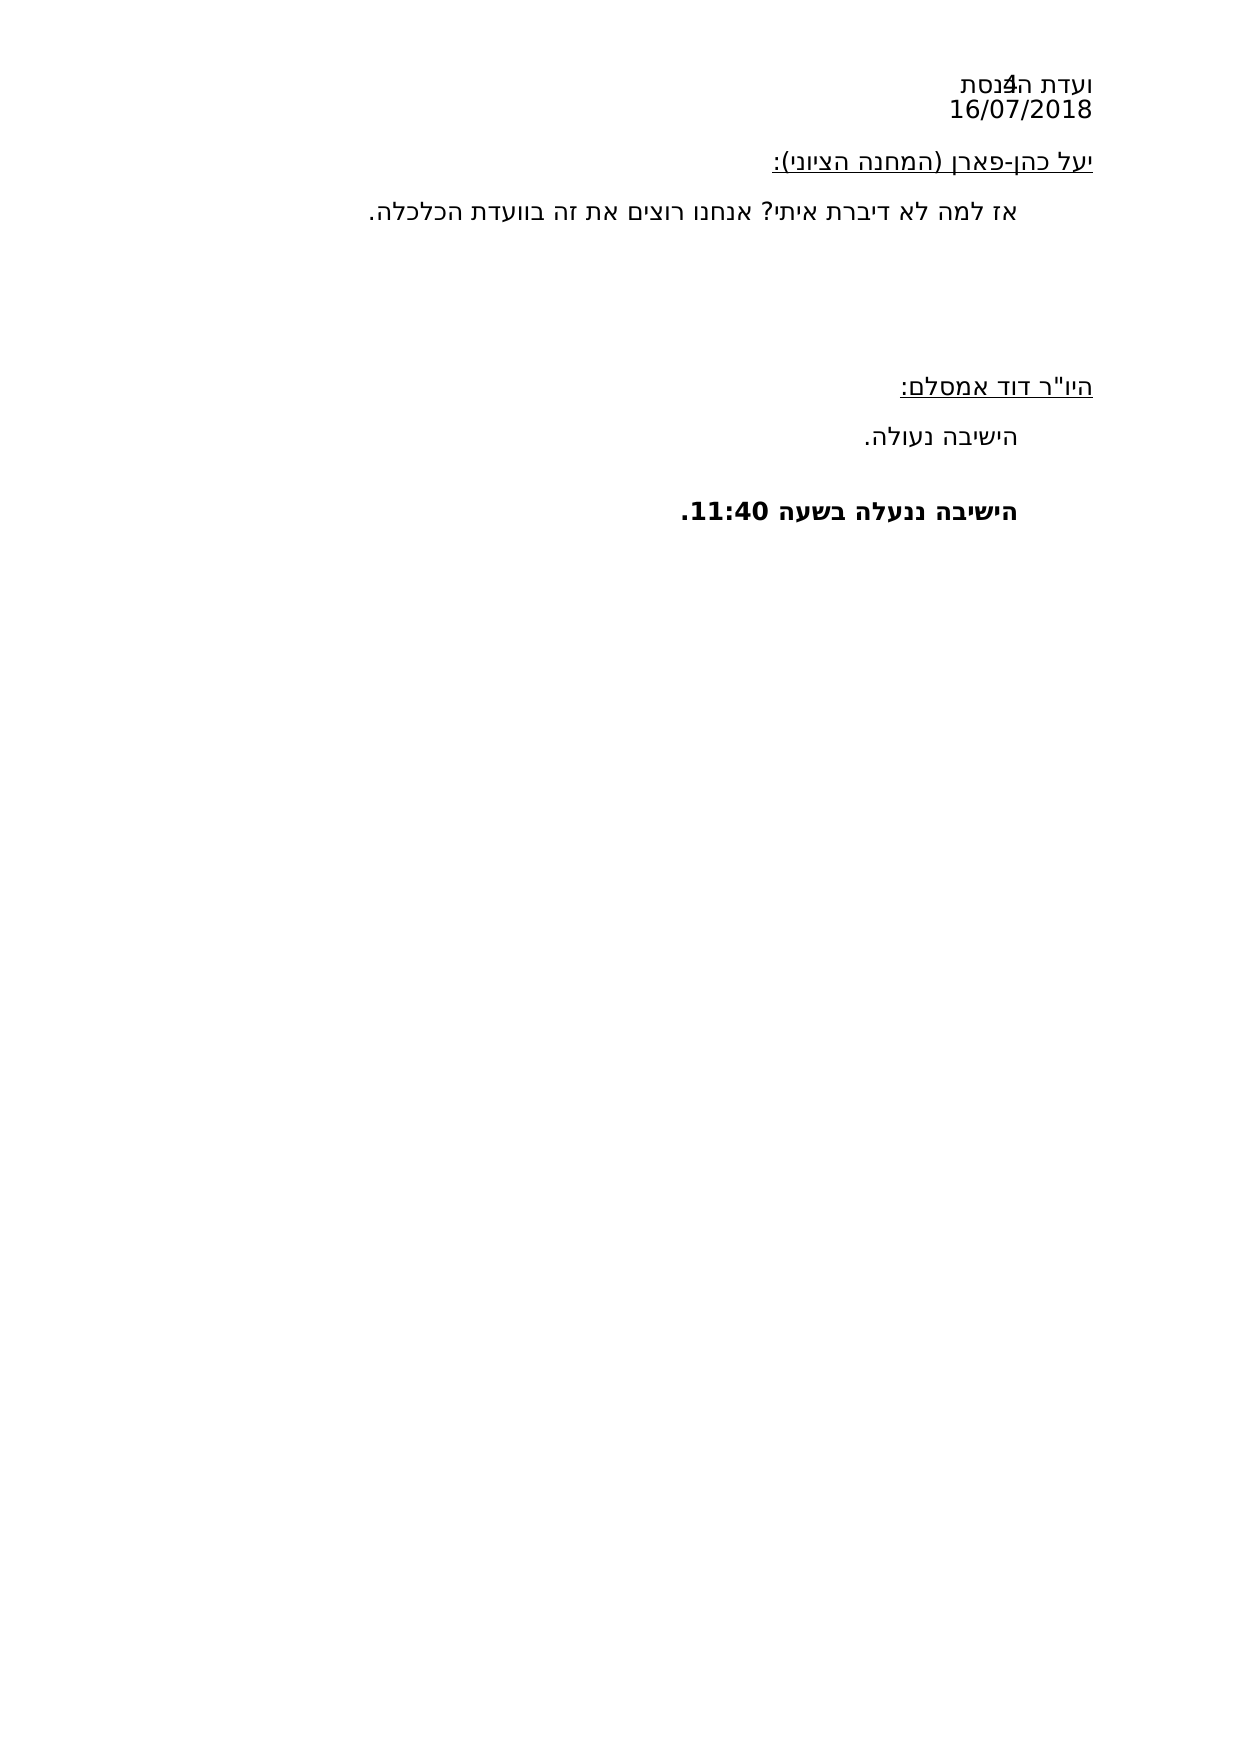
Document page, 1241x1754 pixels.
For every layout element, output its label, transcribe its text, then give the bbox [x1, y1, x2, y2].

text אז למה לא דיברת איתי? אנחנו רוצים את זה בוועדת הכלכלה. [147, 200, 1093, 225]
text הישיבה נעולה. [147, 425, 1093, 450]
